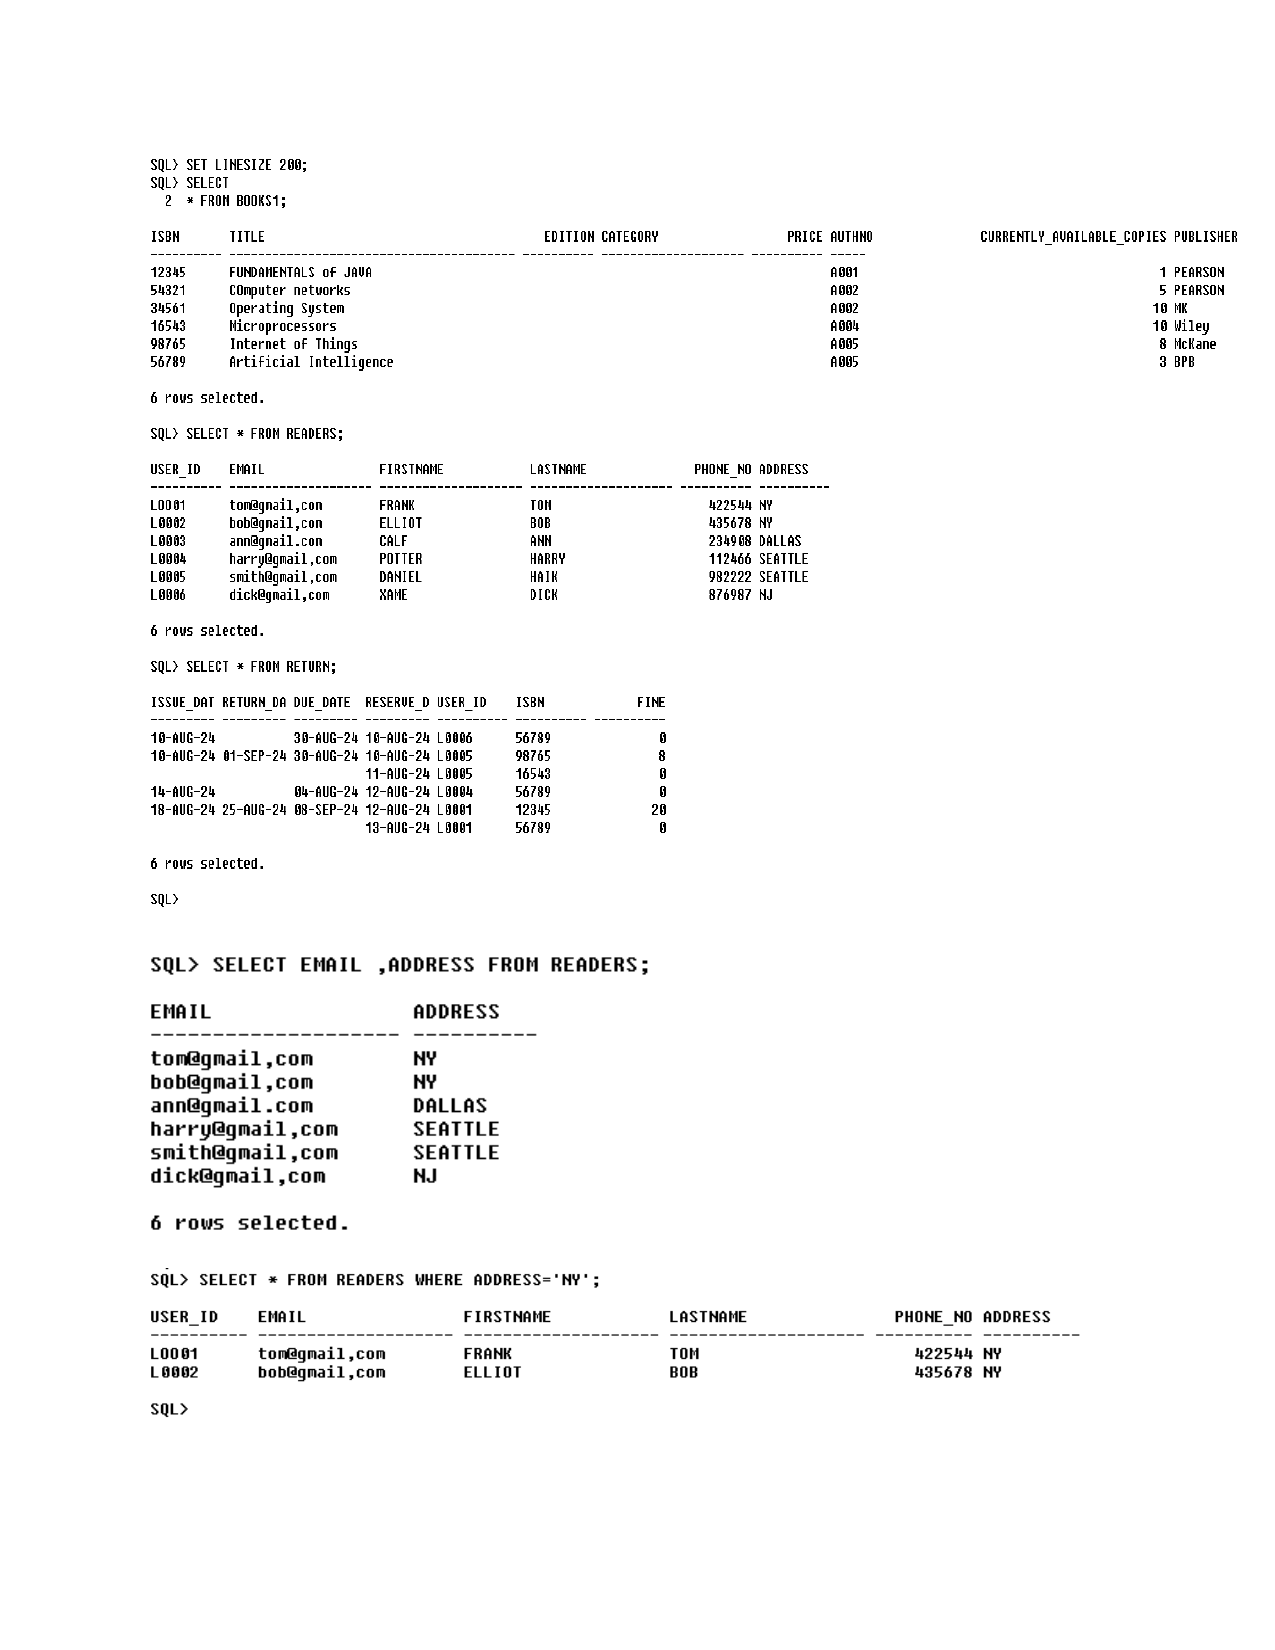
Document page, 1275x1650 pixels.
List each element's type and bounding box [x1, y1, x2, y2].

picture [150, 1268, 1125, 1422]
picture [150, 150, 1252, 918]
picture [150, 942, 743, 1244]
